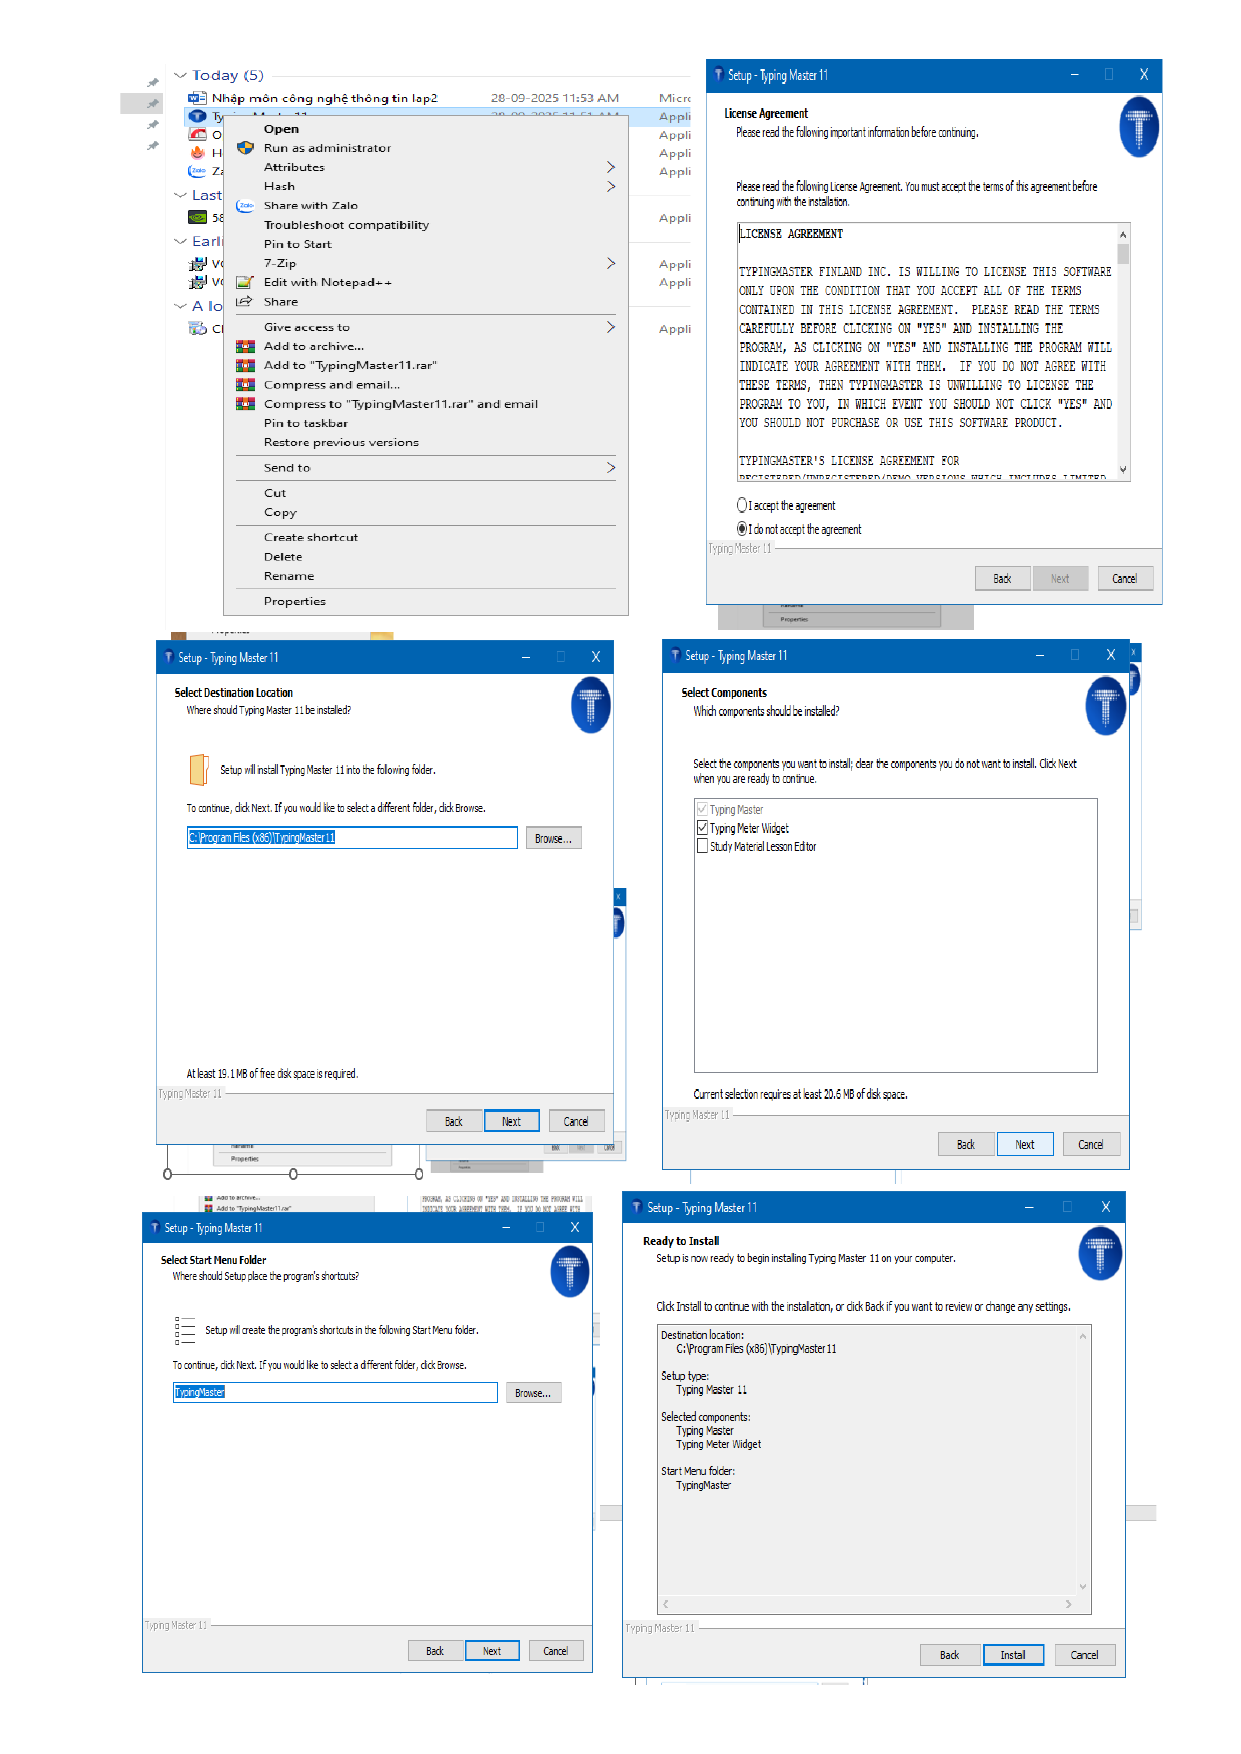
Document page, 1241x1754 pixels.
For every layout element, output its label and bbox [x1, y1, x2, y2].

picture [120, 59, 1179, 630]
picture [120, 632, 1174, 1184]
picture [120, 1185, 1157, 1685]
